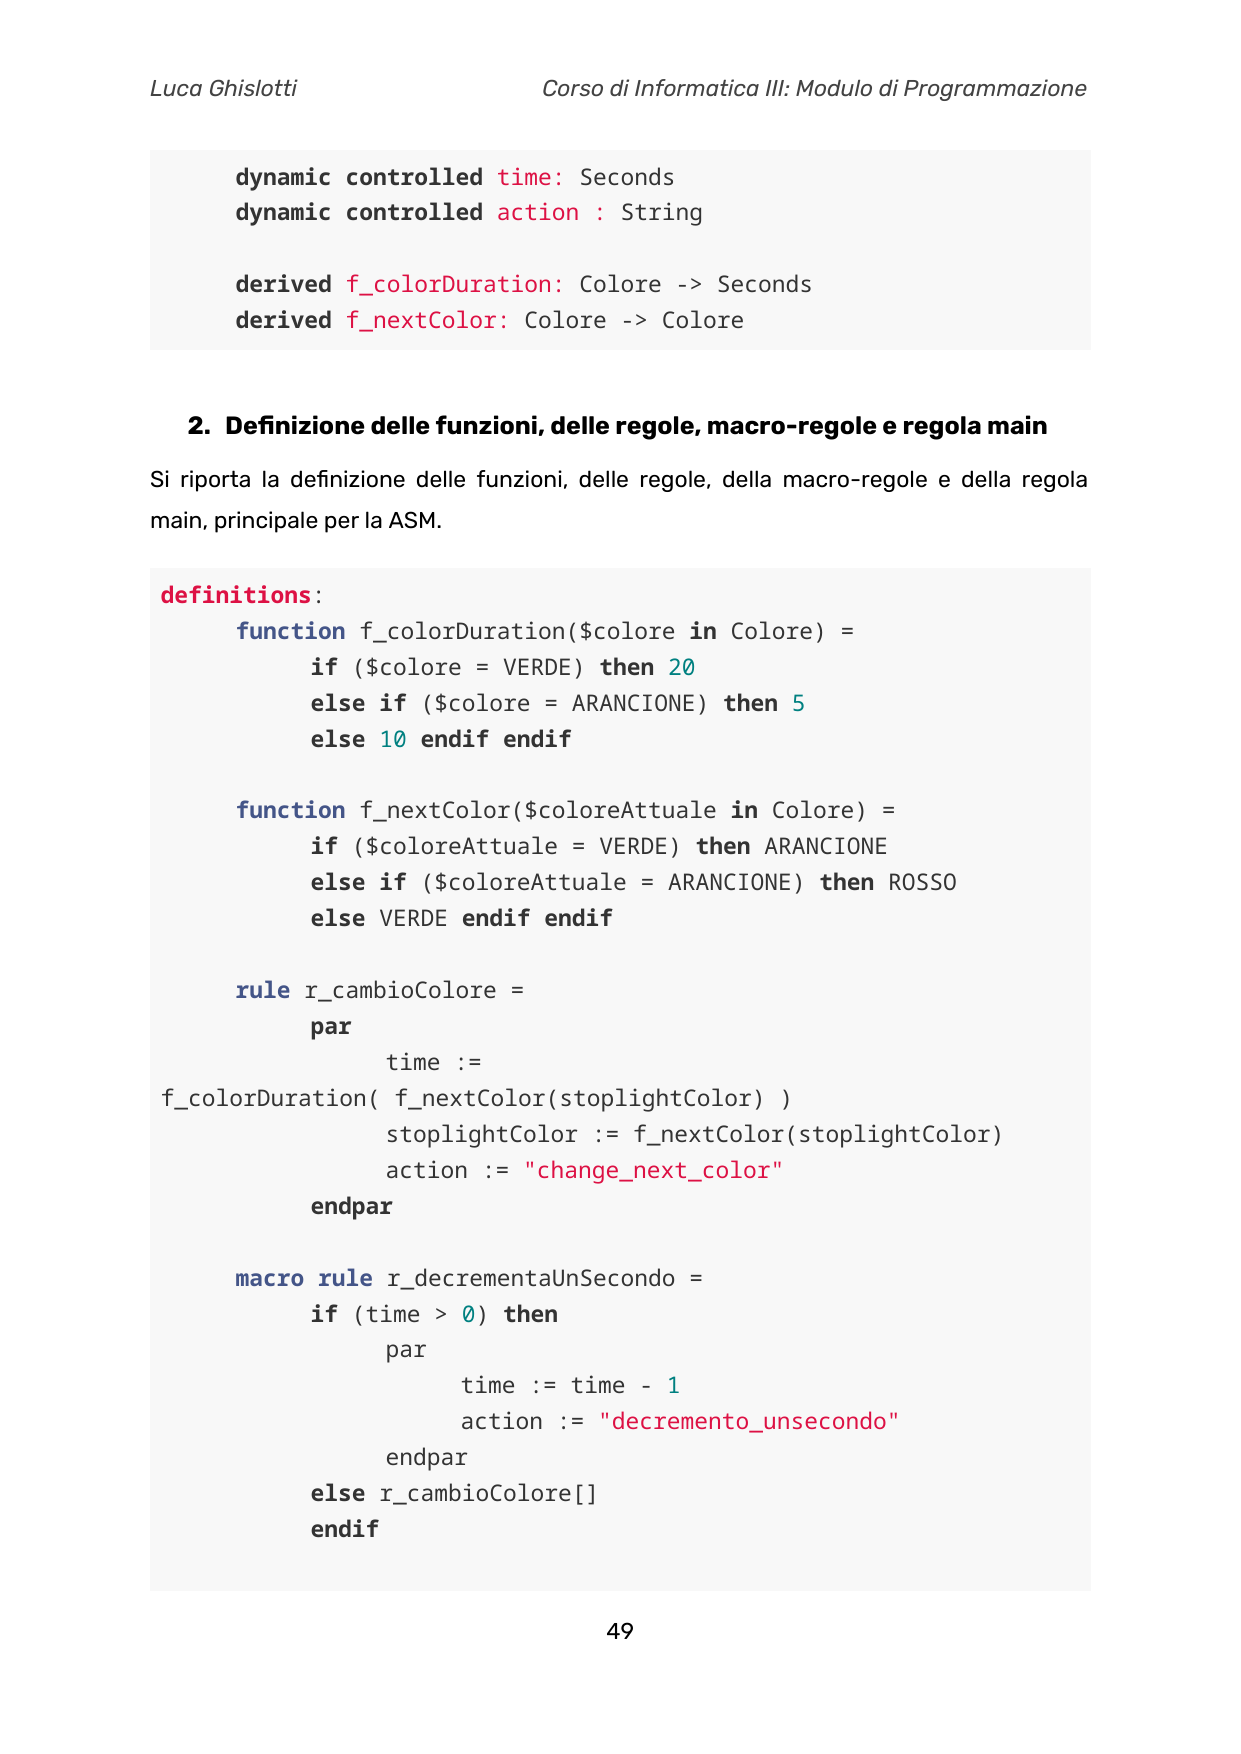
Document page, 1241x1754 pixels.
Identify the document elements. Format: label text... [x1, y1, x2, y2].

subtitle Definizione delle funzioni, delle regole, macro-regole e regola main [187, 411, 1090, 441]
text Si riporta la definizione delle funzioni, delle regole, della macro-regole e della regola main, principale per la ASM. [150, 466, 1090, 534]
